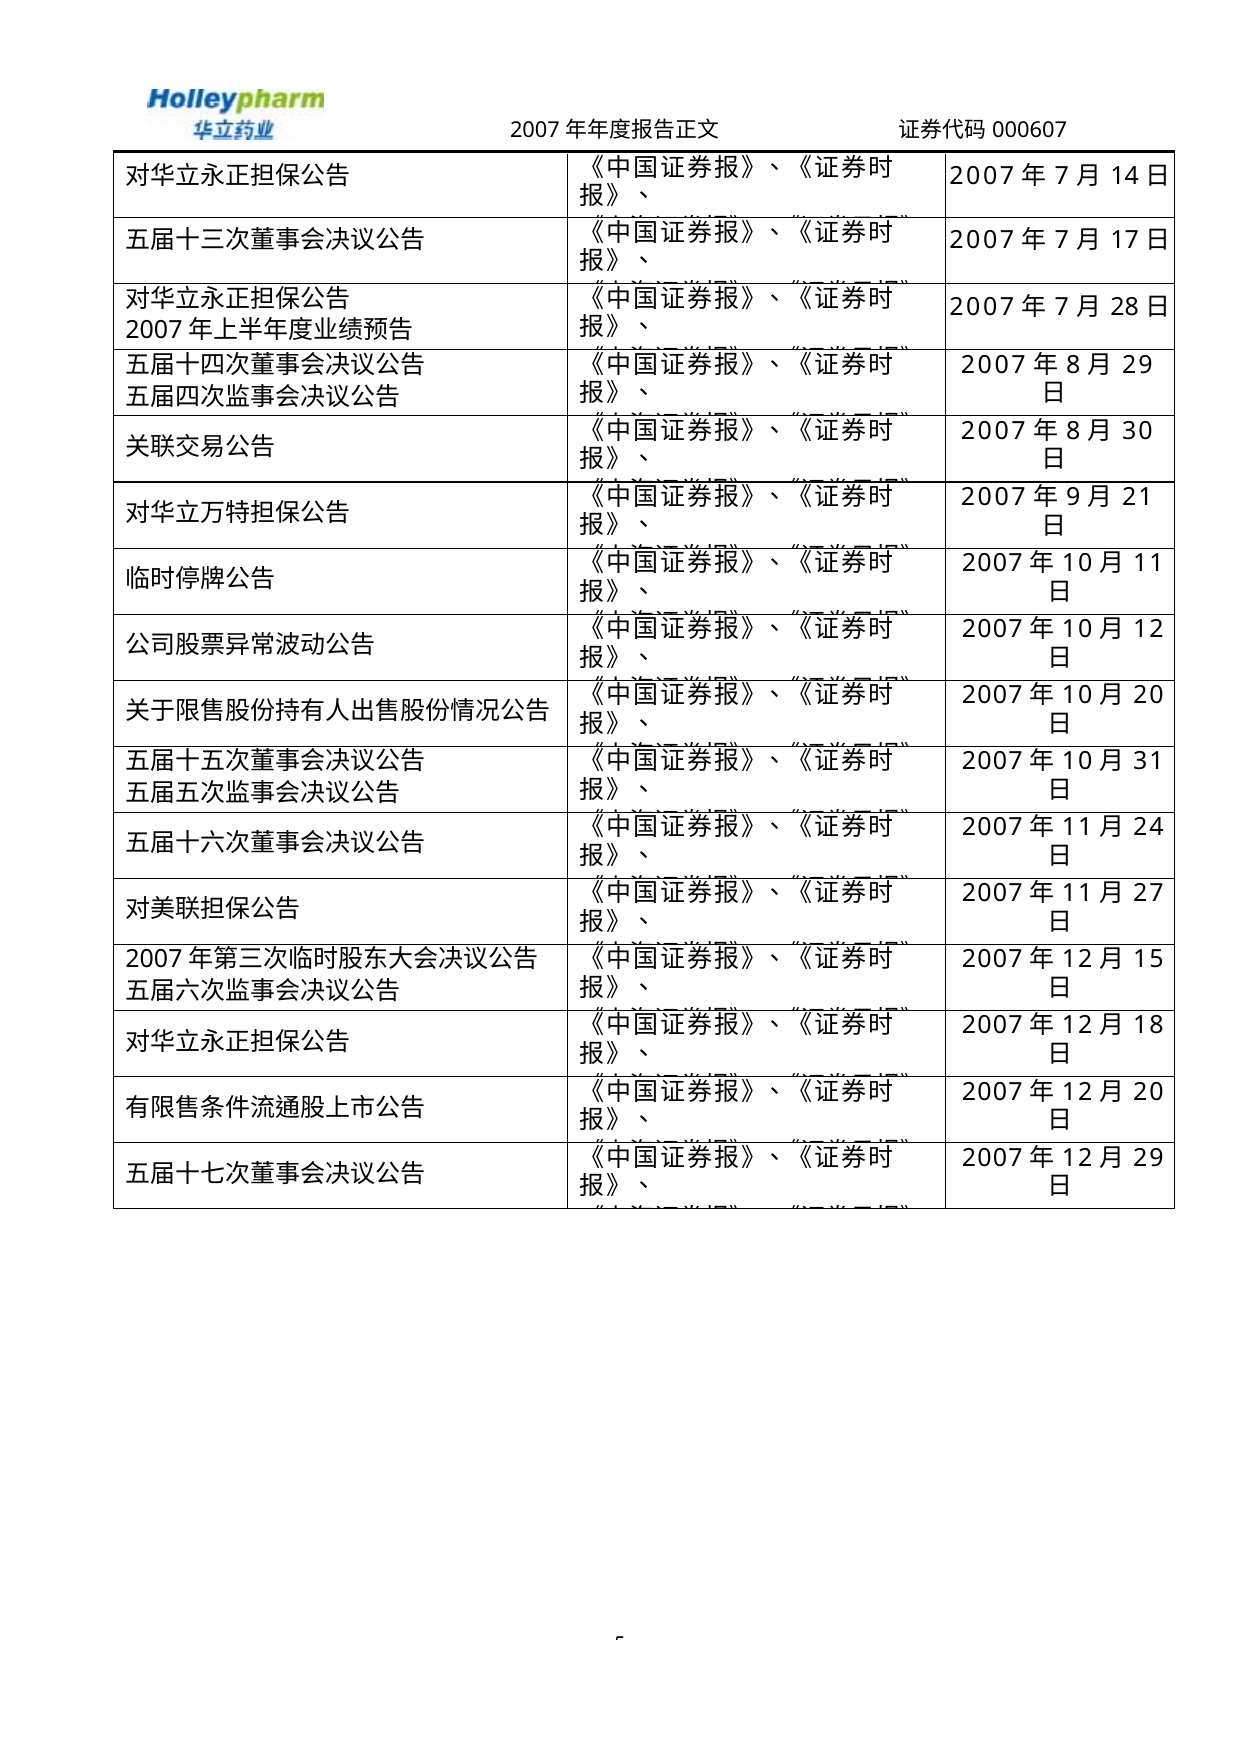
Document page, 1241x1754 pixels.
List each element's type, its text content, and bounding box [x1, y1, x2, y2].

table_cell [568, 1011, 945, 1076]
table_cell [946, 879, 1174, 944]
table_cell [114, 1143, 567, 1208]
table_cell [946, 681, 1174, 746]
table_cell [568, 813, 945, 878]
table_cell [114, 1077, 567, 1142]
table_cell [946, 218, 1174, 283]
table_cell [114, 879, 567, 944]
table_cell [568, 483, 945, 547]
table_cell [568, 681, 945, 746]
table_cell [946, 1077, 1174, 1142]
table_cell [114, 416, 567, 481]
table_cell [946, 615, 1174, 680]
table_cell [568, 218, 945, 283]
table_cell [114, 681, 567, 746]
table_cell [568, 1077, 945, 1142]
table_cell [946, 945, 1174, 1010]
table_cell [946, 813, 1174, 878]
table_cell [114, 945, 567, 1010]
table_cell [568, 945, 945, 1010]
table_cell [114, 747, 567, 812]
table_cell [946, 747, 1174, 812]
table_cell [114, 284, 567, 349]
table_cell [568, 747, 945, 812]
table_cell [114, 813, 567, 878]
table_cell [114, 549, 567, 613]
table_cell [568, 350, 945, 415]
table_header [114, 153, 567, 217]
picture [147, 89, 324, 140]
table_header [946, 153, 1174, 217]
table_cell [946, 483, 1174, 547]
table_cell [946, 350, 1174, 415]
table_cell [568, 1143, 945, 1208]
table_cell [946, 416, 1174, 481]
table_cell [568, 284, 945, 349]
text 2007 年年度报告正文 证券代码 000607 [510, 114, 1188, 144]
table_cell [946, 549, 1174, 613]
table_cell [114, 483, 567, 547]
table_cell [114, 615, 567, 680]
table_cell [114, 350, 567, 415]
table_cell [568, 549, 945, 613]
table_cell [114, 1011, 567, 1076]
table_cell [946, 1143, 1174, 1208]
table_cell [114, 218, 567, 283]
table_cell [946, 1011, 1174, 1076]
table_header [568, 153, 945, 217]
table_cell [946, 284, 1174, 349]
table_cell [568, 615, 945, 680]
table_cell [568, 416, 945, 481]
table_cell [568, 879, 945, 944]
